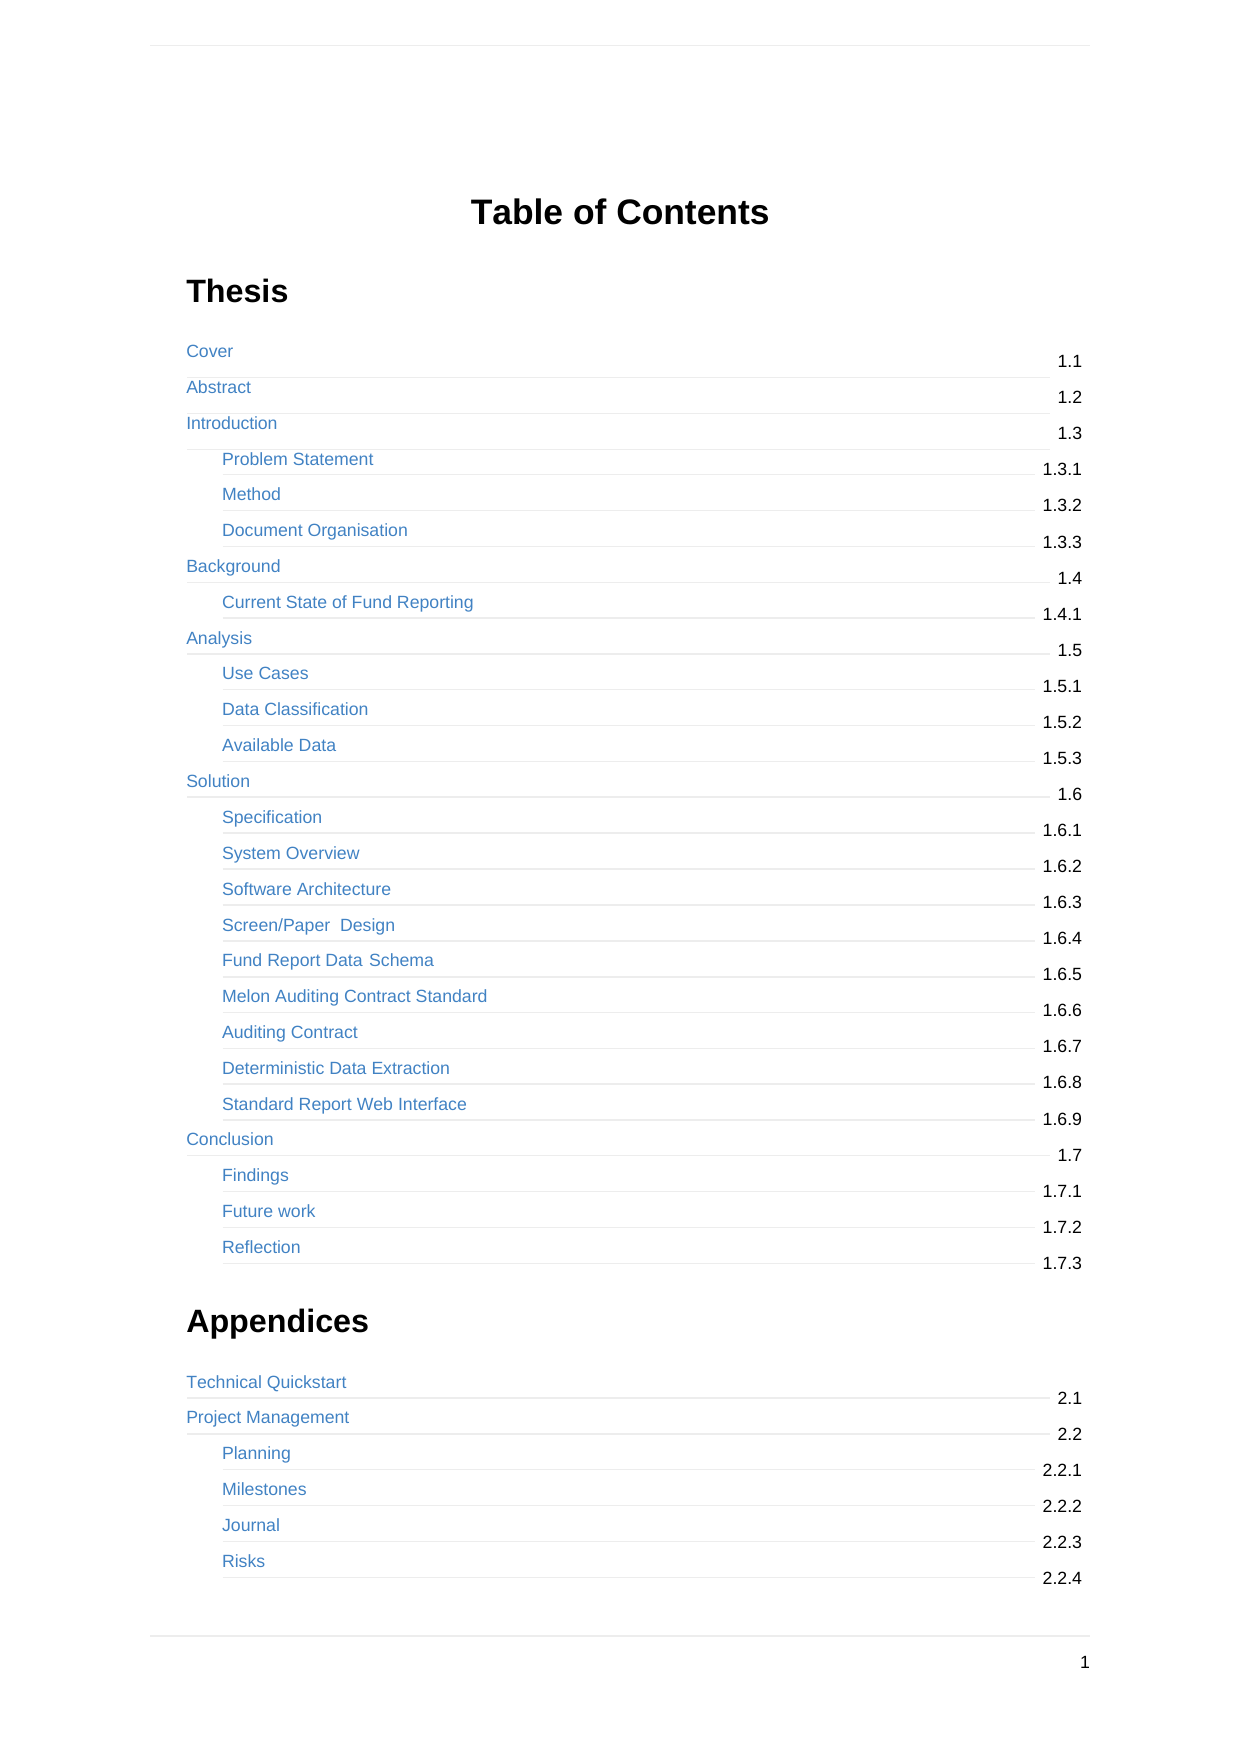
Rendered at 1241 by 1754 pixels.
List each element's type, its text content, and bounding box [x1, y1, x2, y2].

text 2.2.4 [1040, 1568, 1084, 1588]
text 1.4.1 [1040, 603, 1084, 624]
text Planning Milestones Journal Risks [222, 1443, 308, 1571]
text 1.3.1 [1040, 459, 1084, 479]
text 1.6.9 [1040, 1108, 1084, 1129]
text 1.6.6 [1040, 1000, 1084, 1021]
text Conclusion [186, 1129, 496, 1149]
subtitle Table of Contents [149, 191, 1091, 232]
text 1.3.3 [1040, 531, 1084, 552]
text 1.6.3 [1040, 892, 1084, 912]
text Use Cases [222, 663, 496, 684]
text 1.6.5 [1040, 964, 1084, 984]
text 1.6.7 [1040, 1036, 1084, 1057]
text 1.3 [1040, 423, 1099, 443]
subtitle Appendices [186, 1302, 496, 1339]
text 1.4 [1040, 567, 1099, 588]
text Technical Quickstart Project Management [186, 1371, 379, 1428]
subtitle Thesis [186, 272, 1103, 309]
text Findings Future work Reflection [222, 1165, 317, 1257]
text 1.7.2 [1040, 1216, 1084, 1237]
text 1.1 [1040, 351, 1099, 371]
text 2.2 [1040, 1424, 1099, 1444]
text Deterministic Data Extraction Standard Report Web Interface [222, 1058, 496, 1114]
text Specification System Overview [222, 807, 379, 863]
text 2.2.2 [1040, 1496, 1084, 1516]
text 1.5 [1040, 639, 1099, 660]
text 1.3.2 [1040, 495, 1084, 516]
text 1.2 [1040, 387, 1099, 407]
text 1.7.1 [1040, 1180, 1084, 1201]
text Software Architecture Screen/Paper Design Fund Report Data Schema [222, 878, 436, 971]
text 1.6.1 [1040, 820, 1084, 840]
text Melon Auditing Contract Standard Auditing Contract [222, 986, 496, 1042]
text Solution [186, 771, 496, 791]
text 1.6.8 [1040, 1072, 1084, 1093]
text 1.7.3 [1040, 1253, 1084, 1273]
text Problem Statement Method [222, 448, 430, 504]
text Cover Abstract Introduction [186, 341, 296, 433]
text 1.5.2 [1040, 712, 1084, 732]
text 1.6.2 [1040, 856, 1084, 876]
text Data Classification Available Data [222, 699, 430, 755]
text 1.6 [1040, 784, 1099, 804]
text 1.5.3 [1040, 748, 1084, 768]
text 1.5.1 [1040, 676, 1084, 696]
text 2.1 [1040, 1388, 1099, 1408]
text 1.7 [1040, 1144, 1099, 1165]
text 2.2.1 [1040, 1460, 1084, 1480]
text 2.2.3 [1040, 1532, 1084, 1552]
text Current State of Fund Reporting Analysis [186, 592, 496, 648]
text 1.6.4 [1040, 928, 1084, 948]
text Document Organisation Background [186, 520, 430, 576]
